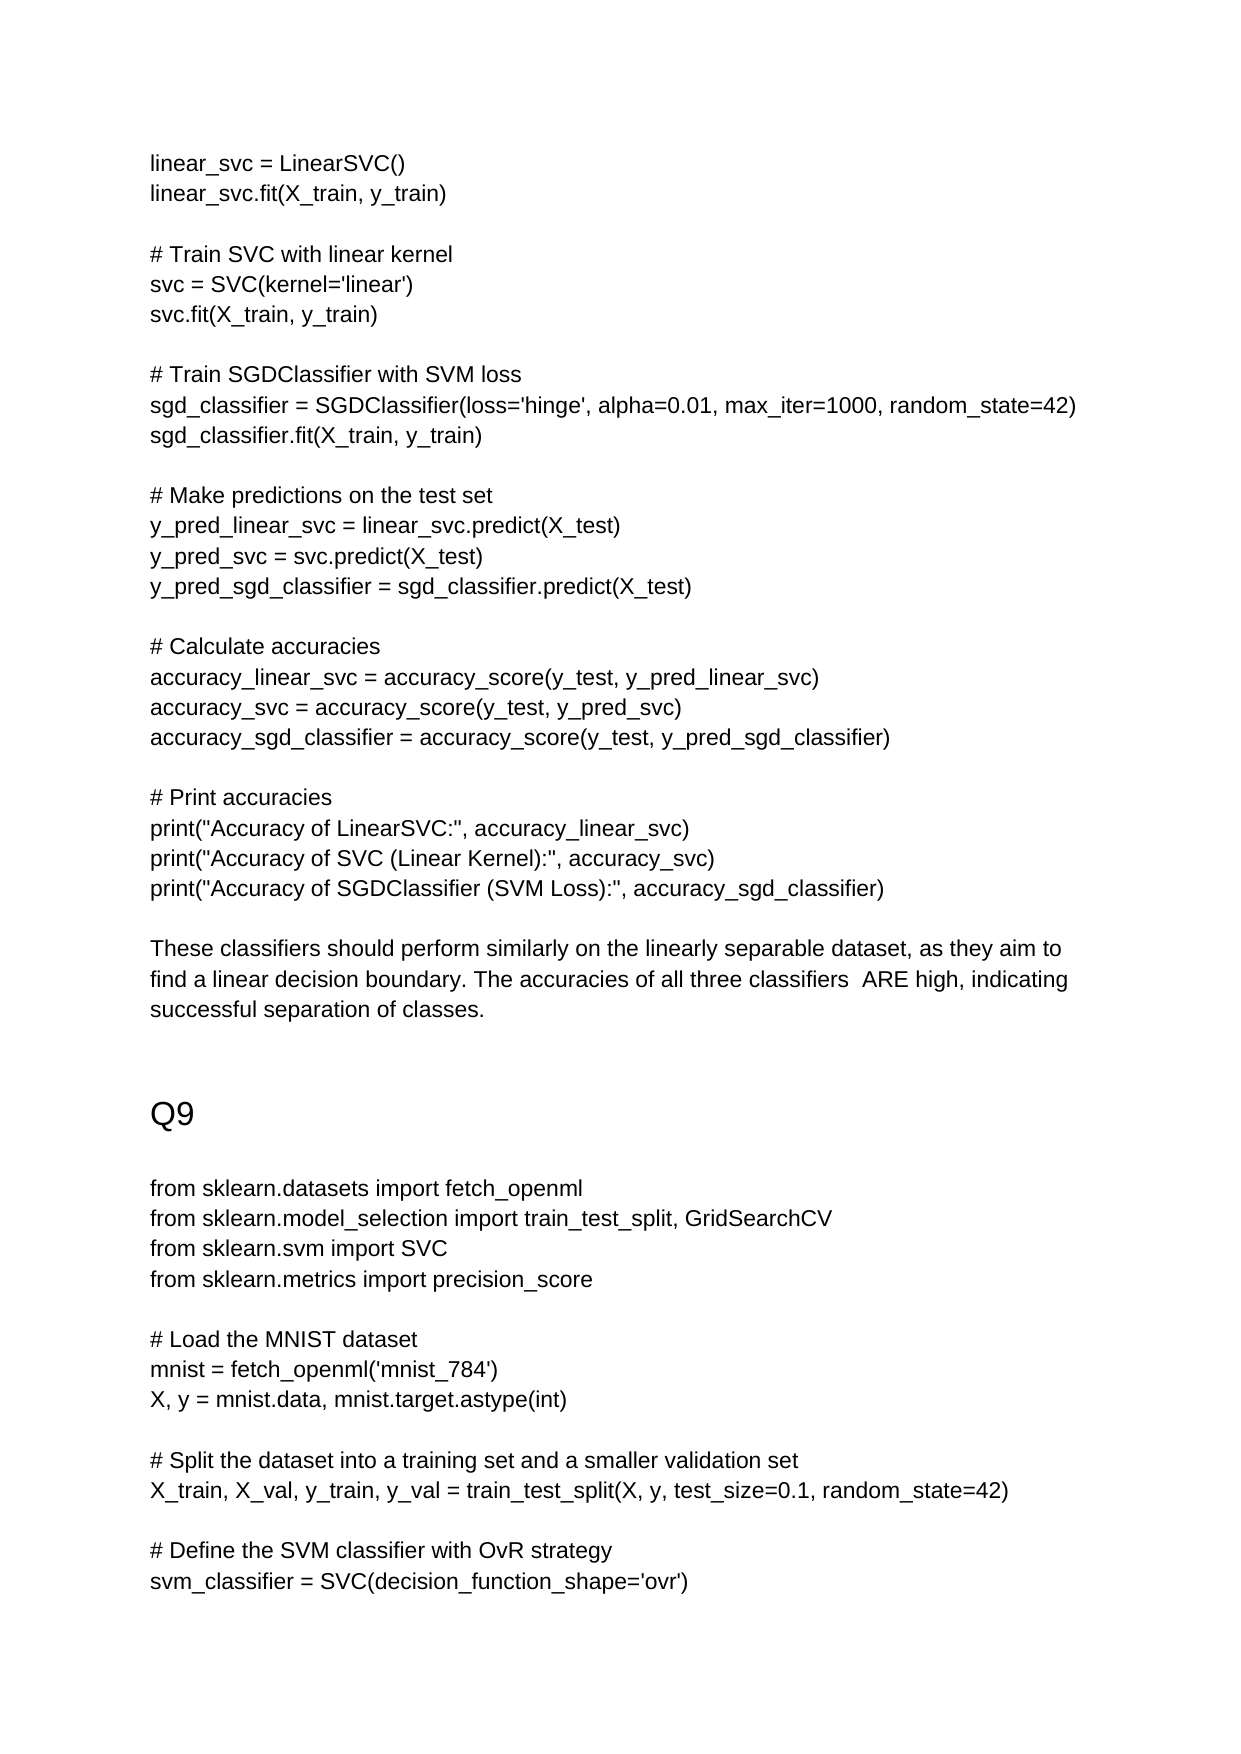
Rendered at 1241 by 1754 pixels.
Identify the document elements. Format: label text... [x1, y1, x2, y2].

text print("Accuracy of LinearSVC:", accuracy_linear_svc) [150, 814, 1090, 841]
text from sklearn.datasets import fetch_openml [150, 1175, 1090, 1201]
text # Load the MNIST dataset [150, 1326, 1090, 1352]
text X_train, X_val, y_train, y_val = train_test_split(X, y, test_size=0.1, random_state=42) [150, 1477, 1090, 1503]
text y_pred_sgd_classifier = sgd_classifier.predict(X_test) [150, 573, 1090, 599]
text from sklearn.svm import SVC [150, 1235, 1090, 1262]
text linear_svc = LinearSVC() [150, 150, 1090, 176]
text # Train SGDClassifier with SVM loss [150, 361, 1090, 388]
text svc = SVC(kernel='linear') [150, 271, 1090, 297]
text y_pred_svc = svc.predict(X_test) [150, 543, 1090, 569]
text accuracy_linear_svc = accuracy_score(y_test, y_pred_linear_svc) [150, 663, 1090, 690]
text # Make predictions on the test set [150, 482, 1090, 509]
text # Define the SVM classifier with OvR strategy [150, 1537, 1090, 1564]
text mnist = fetch_openml('mnist_784') [150, 1356, 1090, 1382]
text svc.fit(X_train, y_train) [150, 301, 1090, 327]
subtitle Q9 [150, 1094, 1090, 1132]
text accuracy_svc = accuracy_score(y_test, y_pred_svc) [150, 694, 1090, 720]
text from sklearn.model_selection import train_test_split, GridSearchCV [150, 1205, 1090, 1231]
text # Train SVC with linear kernel [150, 241, 1090, 267]
text X, y = mnist.data, mnist.target.astype(int) [150, 1386, 1090, 1413]
text sgd_classifier = SGDClassifier(loss='hinge', alpha=0.01, max_iter=1000, random_state=42) [150, 392, 1090, 418]
text These classifiers should perform similarly on the linearly separable dataset, as they aim to find a linear decision boundary. The accuracies of all three classifiers ARE high, indicating successful separation of classes. [150, 935, 1090, 1022]
text # Split the dataset into a training set and a smaller validation set [150, 1447, 1090, 1473]
text sgd_classifier.fit(X_train, y_train) [150, 422, 1090, 448]
text print("Accuracy of SVC (Linear Kernel):", accuracy_svc) [150, 845, 1090, 871]
text y_pred_linear_svc = linear_svc.predict(X_test) [150, 512, 1090, 539]
text linear_svc.fit(X_train, y_train) [150, 180, 1090, 207]
text # Calculate accuracies [150, 633, 1090, 660]
text # Print accuracies [150, 784, 1090, 811]
text print("Accuracy of SGDClassifier (SVM Loss):", accuracy_sgd_classifier) [150, 875, 1090, 901]
text accuracy_sgd_classifier = accuracy_score(y_test, y_pred_sgd_classifier) [150, 724, 1090, 750]
text from sklearn.metrics import precision_score [150, 1266, 1090, 1292]
text svm_classifier = SVC(decision_function_shape='ovr') [150, 1568, 1090, 1594]
